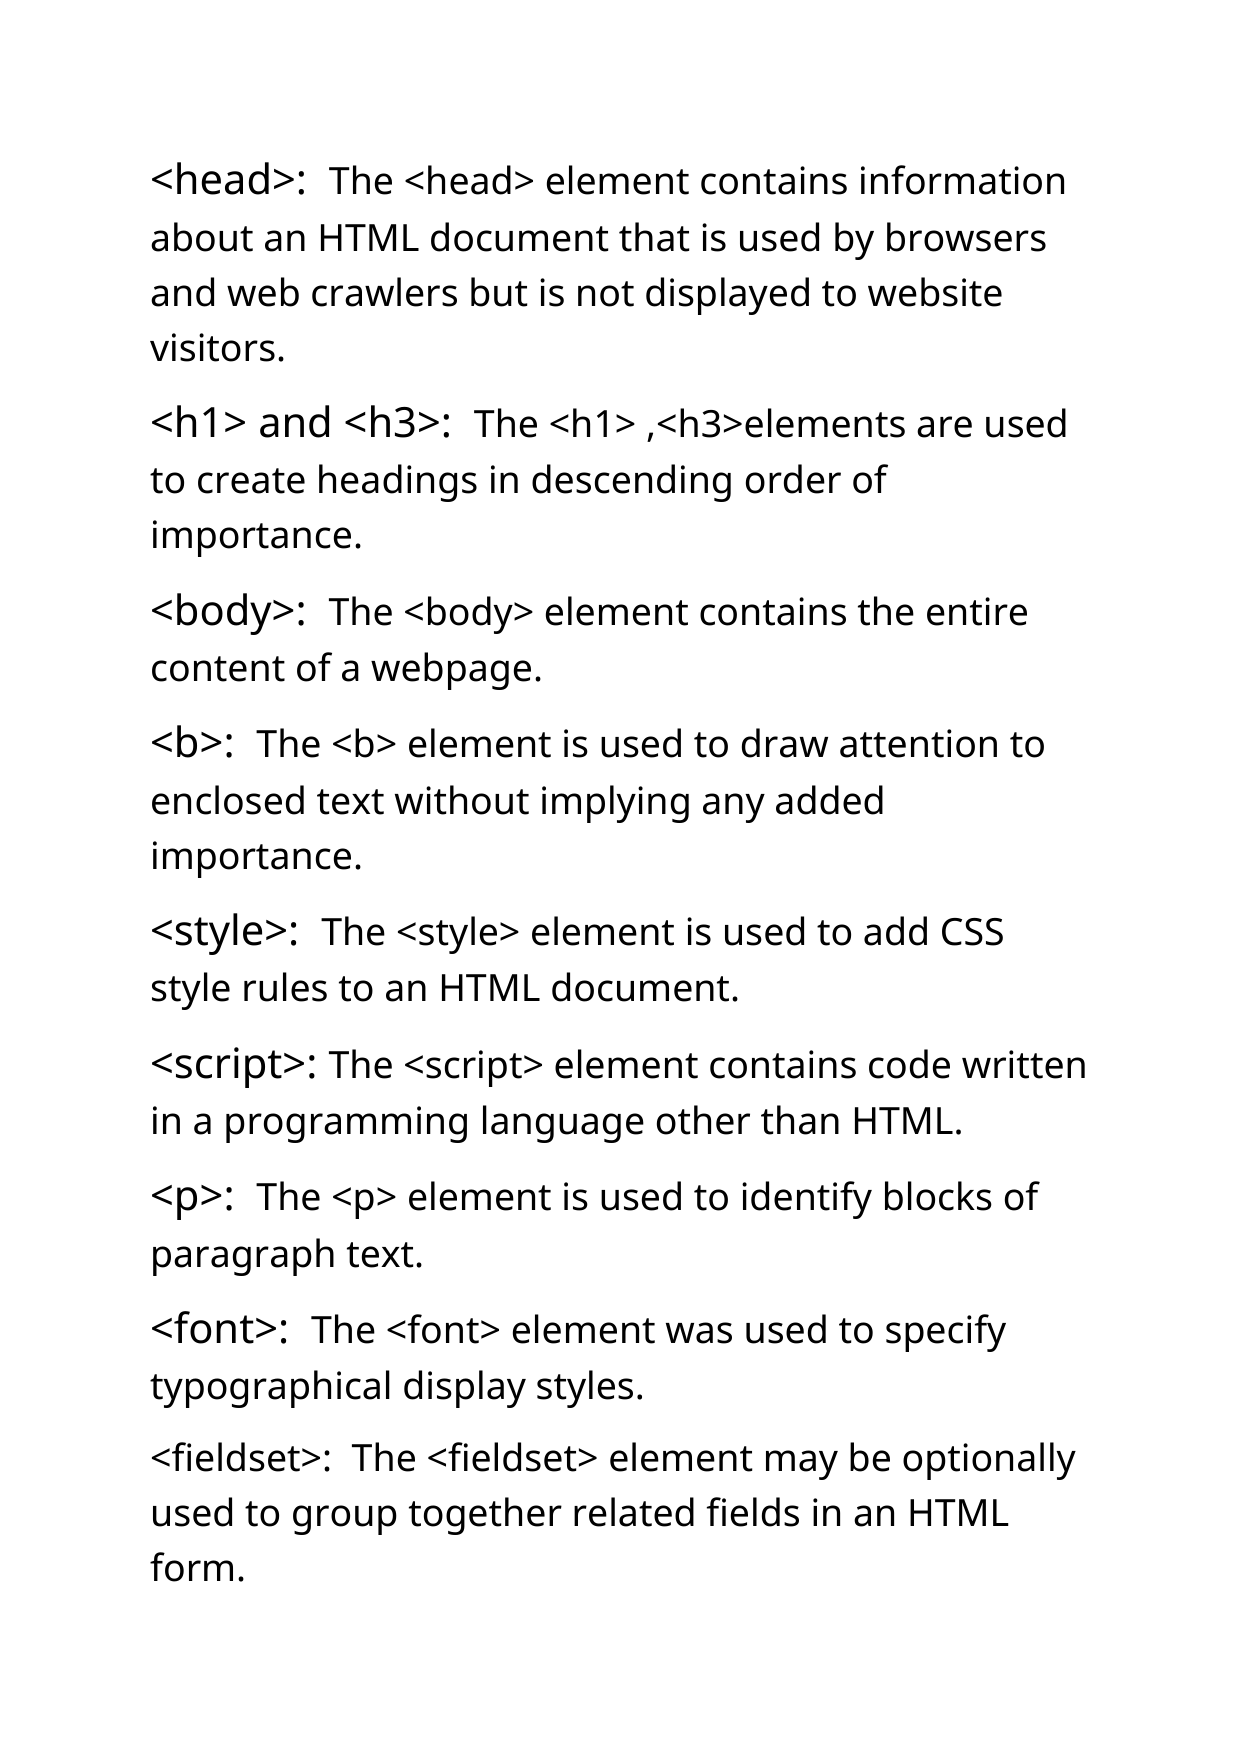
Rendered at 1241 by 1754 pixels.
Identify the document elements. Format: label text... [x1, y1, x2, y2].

text <b>: The <b> element is used to draw attention to enclosed text without implying any added importance. [150, 713, 1090, 880]
text <font>: The <font> element was used to specify typographical display styles. [150, 1299, 1090, 1411]
text <script>: The <script> element contains code written in a programming language other than HTML. [150, 1033, 1090, 1145]
text <style>: The <style> element is used to add CSS style rules to an HTML document. [150, 901, 1090, 1013]
text <body>: The <body> element contains the entire content of a webpage. [150, 581, 1090, 692]
text <head>: The <head> element contains information about an HTML document that is used by browsers and web crawlers but is not displayed to website visitors. [150, 150, 1090, 372]
text <p>: The <p> element is used to identify blocks of paragraph text. [150, 1166, 1090, 1278]
text <h1> and <h3>: The <h1> ,<h3>elements are used to create headings in descending order of importance. [150, 393, 1090, 560]
text <fieldset>: The <fieldset> element may be optionally used to group together related fields in an HTML form. [150, 1431, 1090, 1592]
